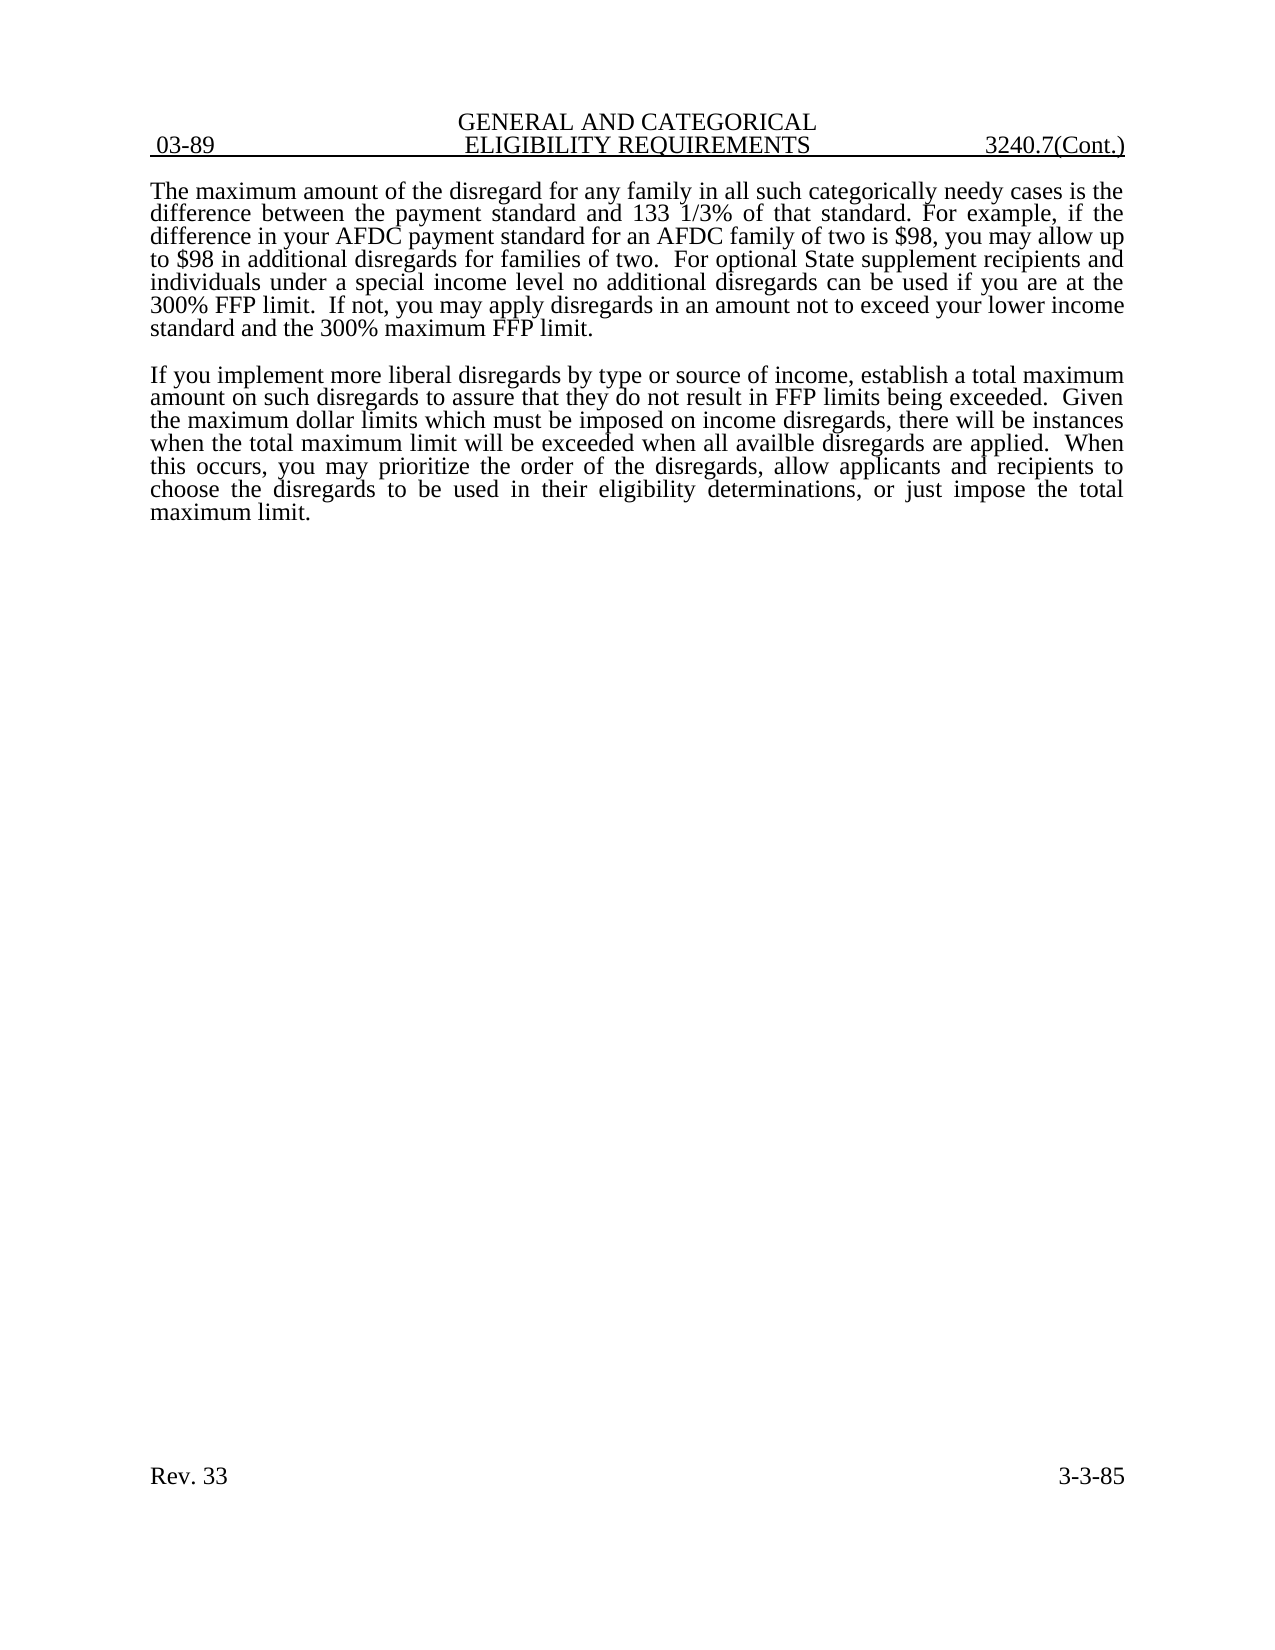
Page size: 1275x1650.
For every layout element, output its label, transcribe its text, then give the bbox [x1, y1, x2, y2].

text If you implement more liberal disregards by type or source of income, establish a total maximum amount on such disregards to assure that they do not result in FFP limits being exceeded. Given the maximum dollar limits which must be imposed on income disregards, there will be instances when the total maximum limit will be exceeded when all availble disregards are applied. When this occurs, you may prioritize the order of the disregards, allow applicants and recipients to choose the disregards to be used in their eligibility determinations, or just impose the total maximum limit. [150, 365, 1125, 526]
text The maximum amount of the disregard for any family in all such categorically needy cases is the difference between the payment standard and 133 1/3% of that standard. For example, if the difference in your AFDC payment standard for an AFDC family of two is $98, you may allow up to $98 in additional disregards for families of two. For optional State supplement recipients and individuals under a special income level no additional disregards can be used if you are at the 300% FFP limit. If not, you may apply disregards in an amount not to exceed your lower income standard and the 300% maximum FFP limit. [150, 181, 1125, 342]
text GENERAL AND CATEGORICAL [150, 112, 1125, 135]
text 03-89 ELIGIBILITY REQUIREMENTS 3240.7(Cont.) [150, 135, 1125, 155]
text Rev. 33 3-3-85 [150, 1466, 1125, 1489]
